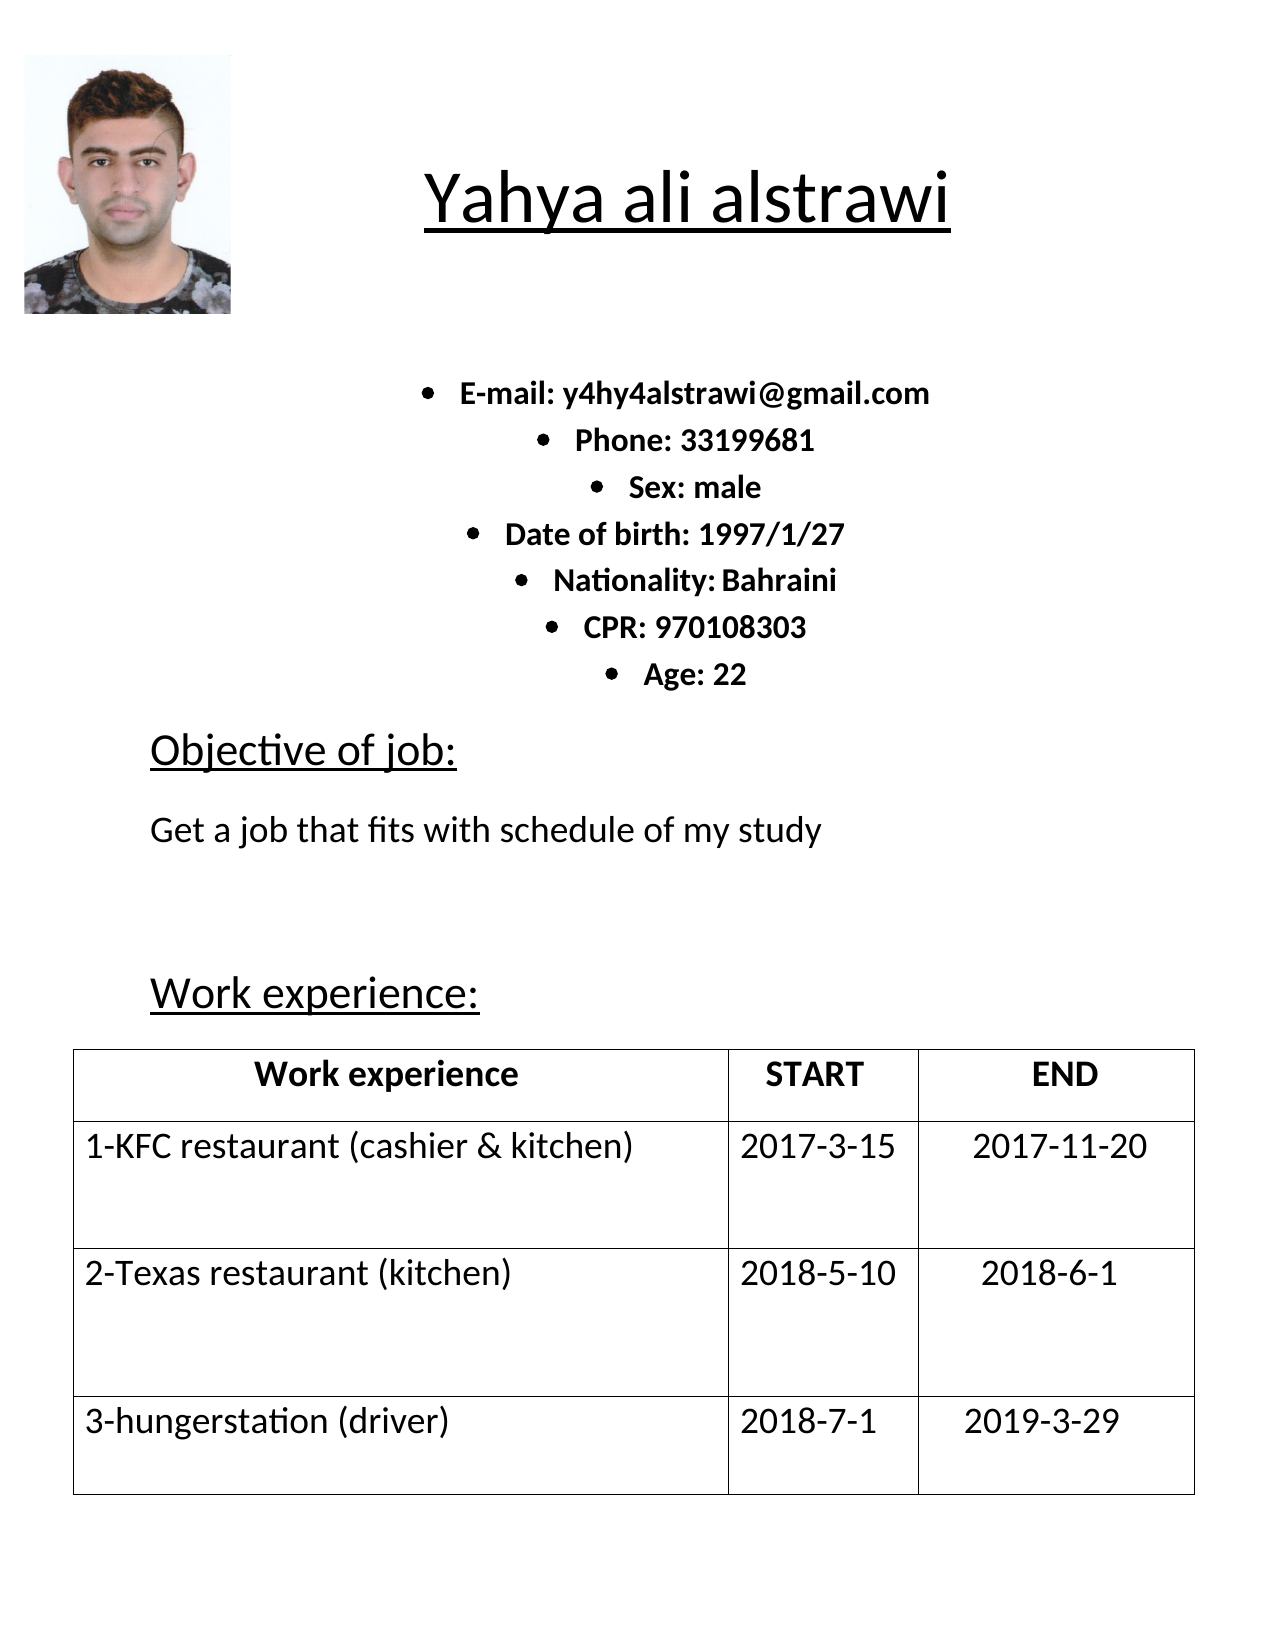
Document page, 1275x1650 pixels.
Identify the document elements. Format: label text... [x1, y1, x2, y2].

table_cell 2017-11-20 [919, 1122, 1194, 1248]
table_header END [919, 1050, 1194, 1121]
picture [24, 55, 231, 311]
list Sex: male [227, 466, 1125, 507]
list Nationality: Bahraini [227, 559, 1125, 600]
table_cell 1-KFC restaurant (cashier & kitchen) [74, 1122, 728, 1248]
table_header START [729, 1050, 918, 1121]
list Phone: 33199681 [227, 419, 1125, 460]
table_cell 2018-7-1 [729, 1397, 918, 1494]
table_cell 2018-6-1 [919, 1249, 1194, 1396]
table_header Work experience [74, 1050, 728, 1121]
text Get a job that fits with schedule of my study [150, 806, 1125, 851]
list Age: 22 [227, 653, 1125, 694]
table_cell 2017-3-15 [729, 1122, 918, 1248]
list CPR: 970108303 [227, 606, 1125, 647]
list Date of birth: 1997/1/27 [187, 513, 1125, 553]
table_cell 2018-5-10 [729, 1249, 918, 1396]
text Objective of job: [150, 721, 1125, 776]
text Yahya ali alstrawi [231, 150, 1125, 242]
text Work experience: [150, 964, 1125, 1020]
table_cell 3-hungerstation (driver) [74, 1397, 728, 1494]
list E-mail: y4hy4alstrawi@gmail.com [227, 372, 1125, 413]
table_cell 2019-3-29 [919, 1397, 1194, 1494]
table_cell 2-Texas restaurant (kitchen) [74, 1249, 728, 1396]
